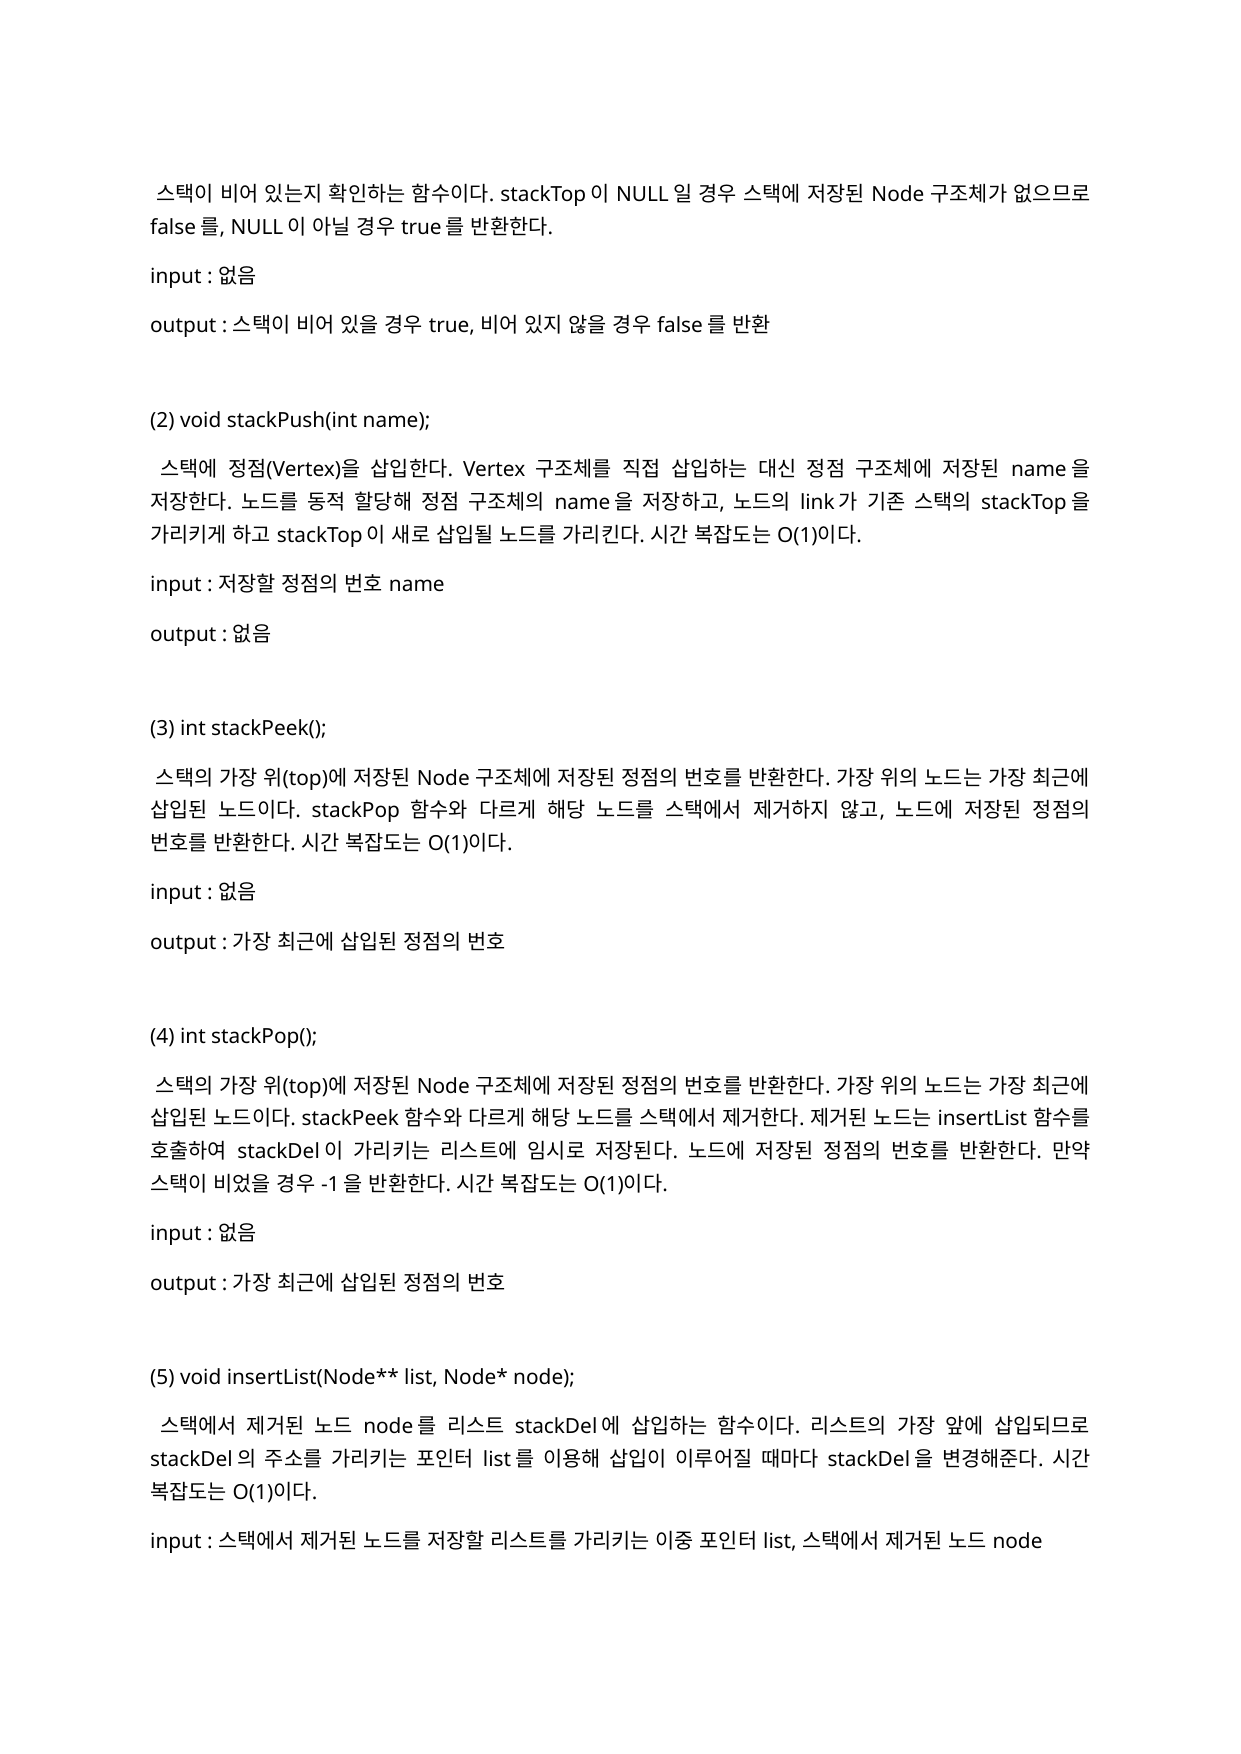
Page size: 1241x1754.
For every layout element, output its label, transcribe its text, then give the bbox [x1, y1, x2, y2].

text input : 없음 [150, 876, 1090, 906]
text 스택이 비어 있는지 확인하는 함수이다. stackTop이 NULL일 경우 스택에 저장된 Node 구조체가 없으므로 false를, NULL이 아닐 경우 true를 반환한다. [150, 177, 1090, 240]
text output : 없음 [150, 617, 1090, 647]
text 스택의 가장 위(top)에 저장된 Node 구조체에 저장된 정점의 번호를 반환한다. 가장 위의 노드는 가장 최근에 삽입된 노드이다. stackPeek 함수와 다르게 해당 노드를 스택에서 제거한다. 제거된 노드는 insertList 함수를 호출하여 stackDel이 가리키는 리스트에 임시로 저장된다. 노드에 저장된 정점의 번호를 반환한다. 만약 스택이 비었을 경우 -1을 반환한다. 시간 복잡도는 O(1)이다. [150, 1069, 1090, 1197]
text 스택의 가장 위(top)에 저장된 Node 구조체에 저장된 정점의 번호를 반환한다. 가장 위의 노드는 가장 최근에 삽입된 노드이다. stackPop 함수와 다르게 해당 노드를 스택에서 제거하지 않고, 노드에 저장된 정점의 번호를 반환한다. 시간 복잡도는 O(1)이다. [150, 761, 1090, 856]
text 스택에서 제거된 노드 node를 리스트 stackDel에 삽입하는 함수이다. 리스트의 가장 앞에 삽입되므로 stackDel의 주소를 가리키는 포인터 list를 이용해 삽입이 이루어질 때마다 stackDel을 변경해준다. 시간 복잡도는 O(1)이다. [150, 1410, 1090, 1505]
text input : 저장할 정점의 번호 name [150, 567, 1090, 598]
text input : 없음 [150, 1216, 1090, 1247]
text (2) void stackPush(int name); [150, 405, 1090, 434]
text output : 가장 최근에 삽입된 정점의 번호 [150, 1266, 1090, 1296]
text 스택에 정점(Vertex)을 삽입한다. Vertex 구조체를 직접 삽입하는 대신 정점 구조체에 저장된 name을 저장한다. 노드를 동적 할당해 정점 구조체의 name을 저장하고, 노드의 link가 기존 스택의 stackTop을 가리키게 하고 stackTop이 새로 삽입될 노드를 가리킨다. 시간 복잡도는 O(1)이다. [150, 453, 1090, 548]
text output : 스택이 비어 있을 경우 true, 비어 있지 않을 경우 false를 반환 [150, 309, 1090, 339]
text (3) int stackPeek(); [150, 713, 1090, 742]
text input : 없음 [150, 259, 1090, 289]
text output : 가장 최근에 삽입된 정점의 번호 [150, 925, 1090, 955]
text input : 스택에서 제거된 노드를 저장할 리스트를 가리키는 이중 포인터 list, 스택에서 제거된 노드 node [150, 1524, 1090, 1555]
text (5) void insertList(Node** list, Node* node); [150, 1362, 1090, 1391]
text (4) int stackPop(); [150, 1022, 1090, 1050]
